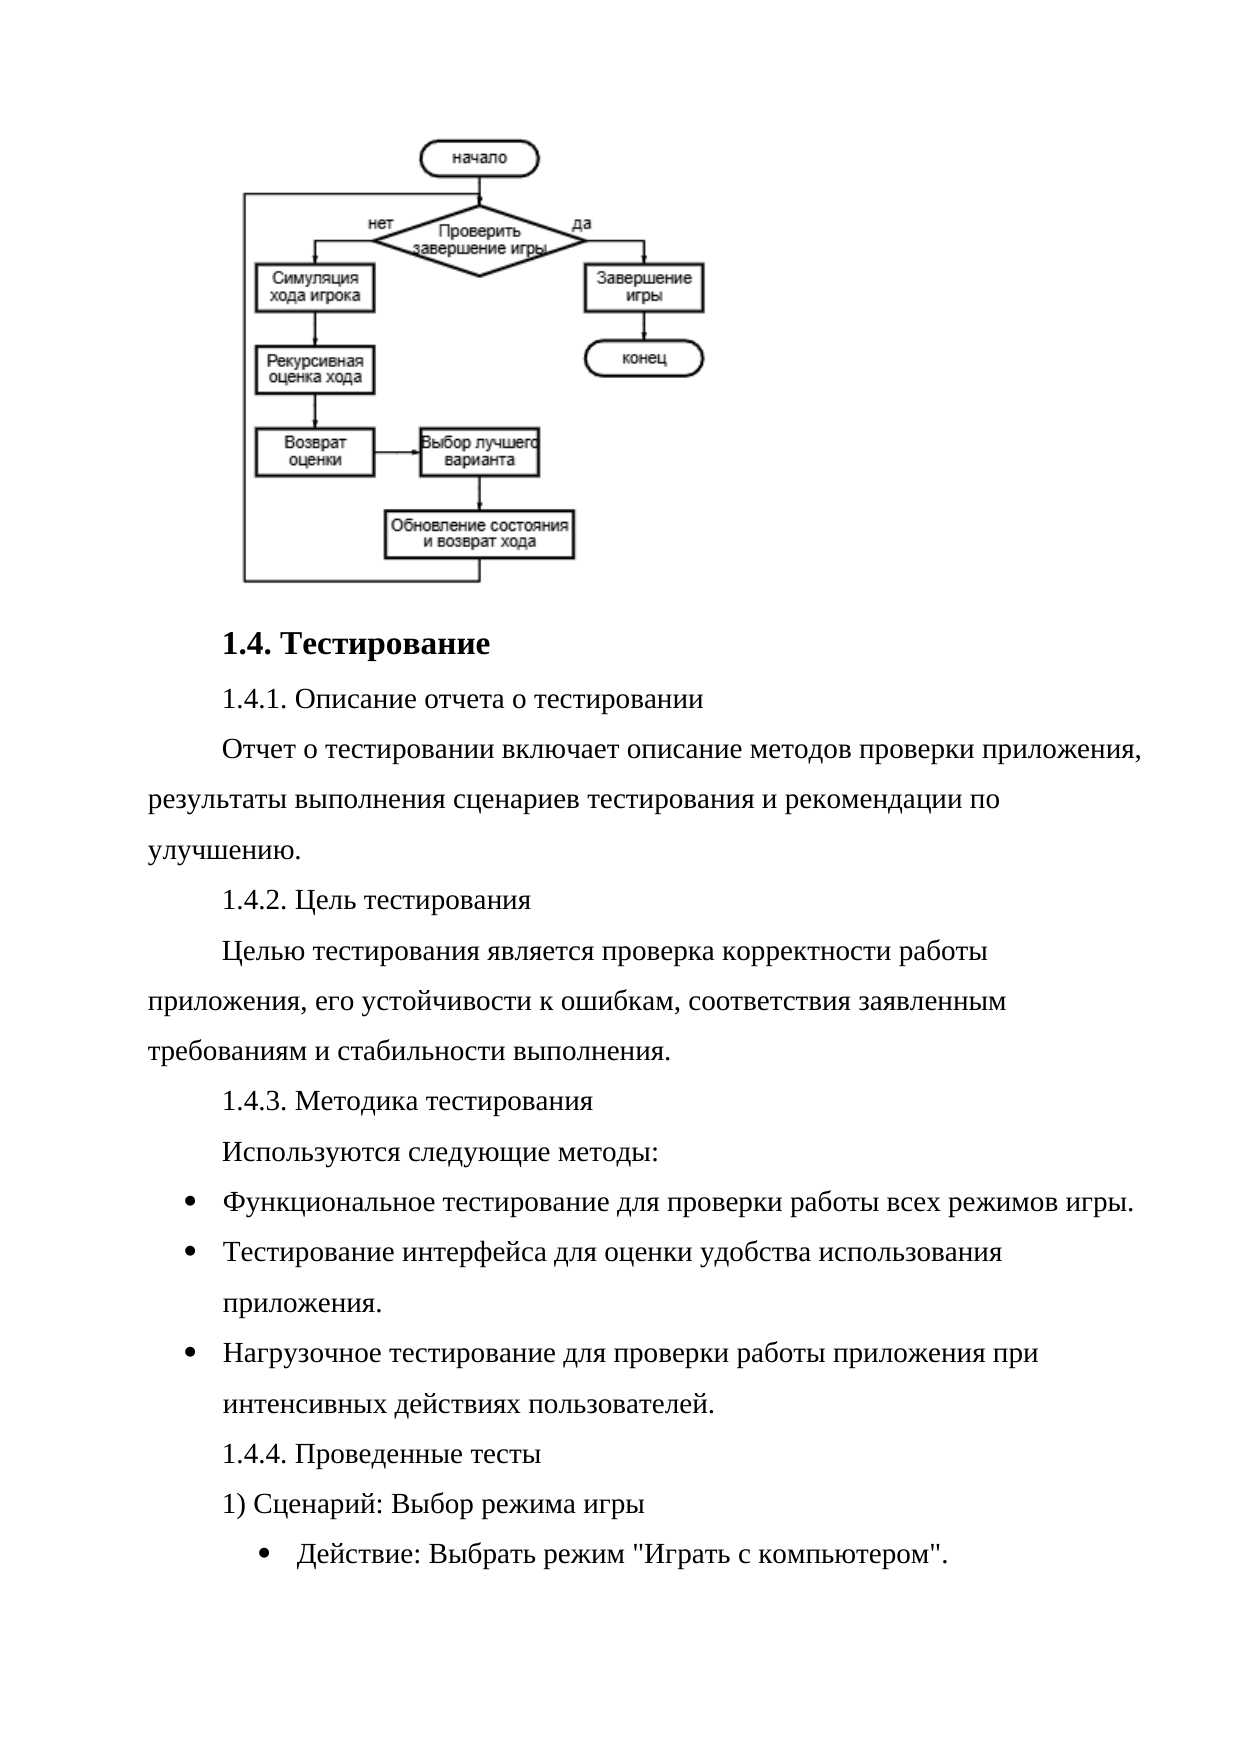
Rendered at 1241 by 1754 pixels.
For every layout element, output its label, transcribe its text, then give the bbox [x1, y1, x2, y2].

list Действие: Выбрать режим "Играть с компьютером". [259, 1537, 1152, 1570]
text Отчет о тестировании включает описание методов проверки приложения, результаты выполнения сценариев тестирования и рекомендации по улучшению. [148, 731, 1152, 866]
picture [221, 118, 727, 605]
text 1.4.1. Описание отчета о тестировании [148, 681, 1152, 714]
text 1.4.3. Методика тестирования [148, 1083, 1152, 1117]
text 1.4. Тестирование [148, 623, 1152, 662]
text 1.4.2. Цель тестирования [148, 882, 1152, 916]
text Целью тестирования является проверка корректности работы приложения, его устойчивости к ошибкам, соответствия заявленным требованиям и стабильности выполнения. [148, 933, 1152, 1067]
text 1.4.4. Проведенные тесты [148, 1436, 1152, 1469]
text 1) Сценарий: Выбор режима игры [148, 1486, 1152, 1520]
list Тестирование интерфейса для оценки удобства использования приложения. [185, 1234, 1152, 1318]
list Нагрузочное тестирование для проверки работы приложения при интенсивных действиях пользователей. [185, 1335, 1152, 1419]
list Функциональное тестирование для проверки работы всех режимов игры. [185, 1184, 1152, 1218]
text Используются следующие методы: [148, 1134, 1152, 1167]
